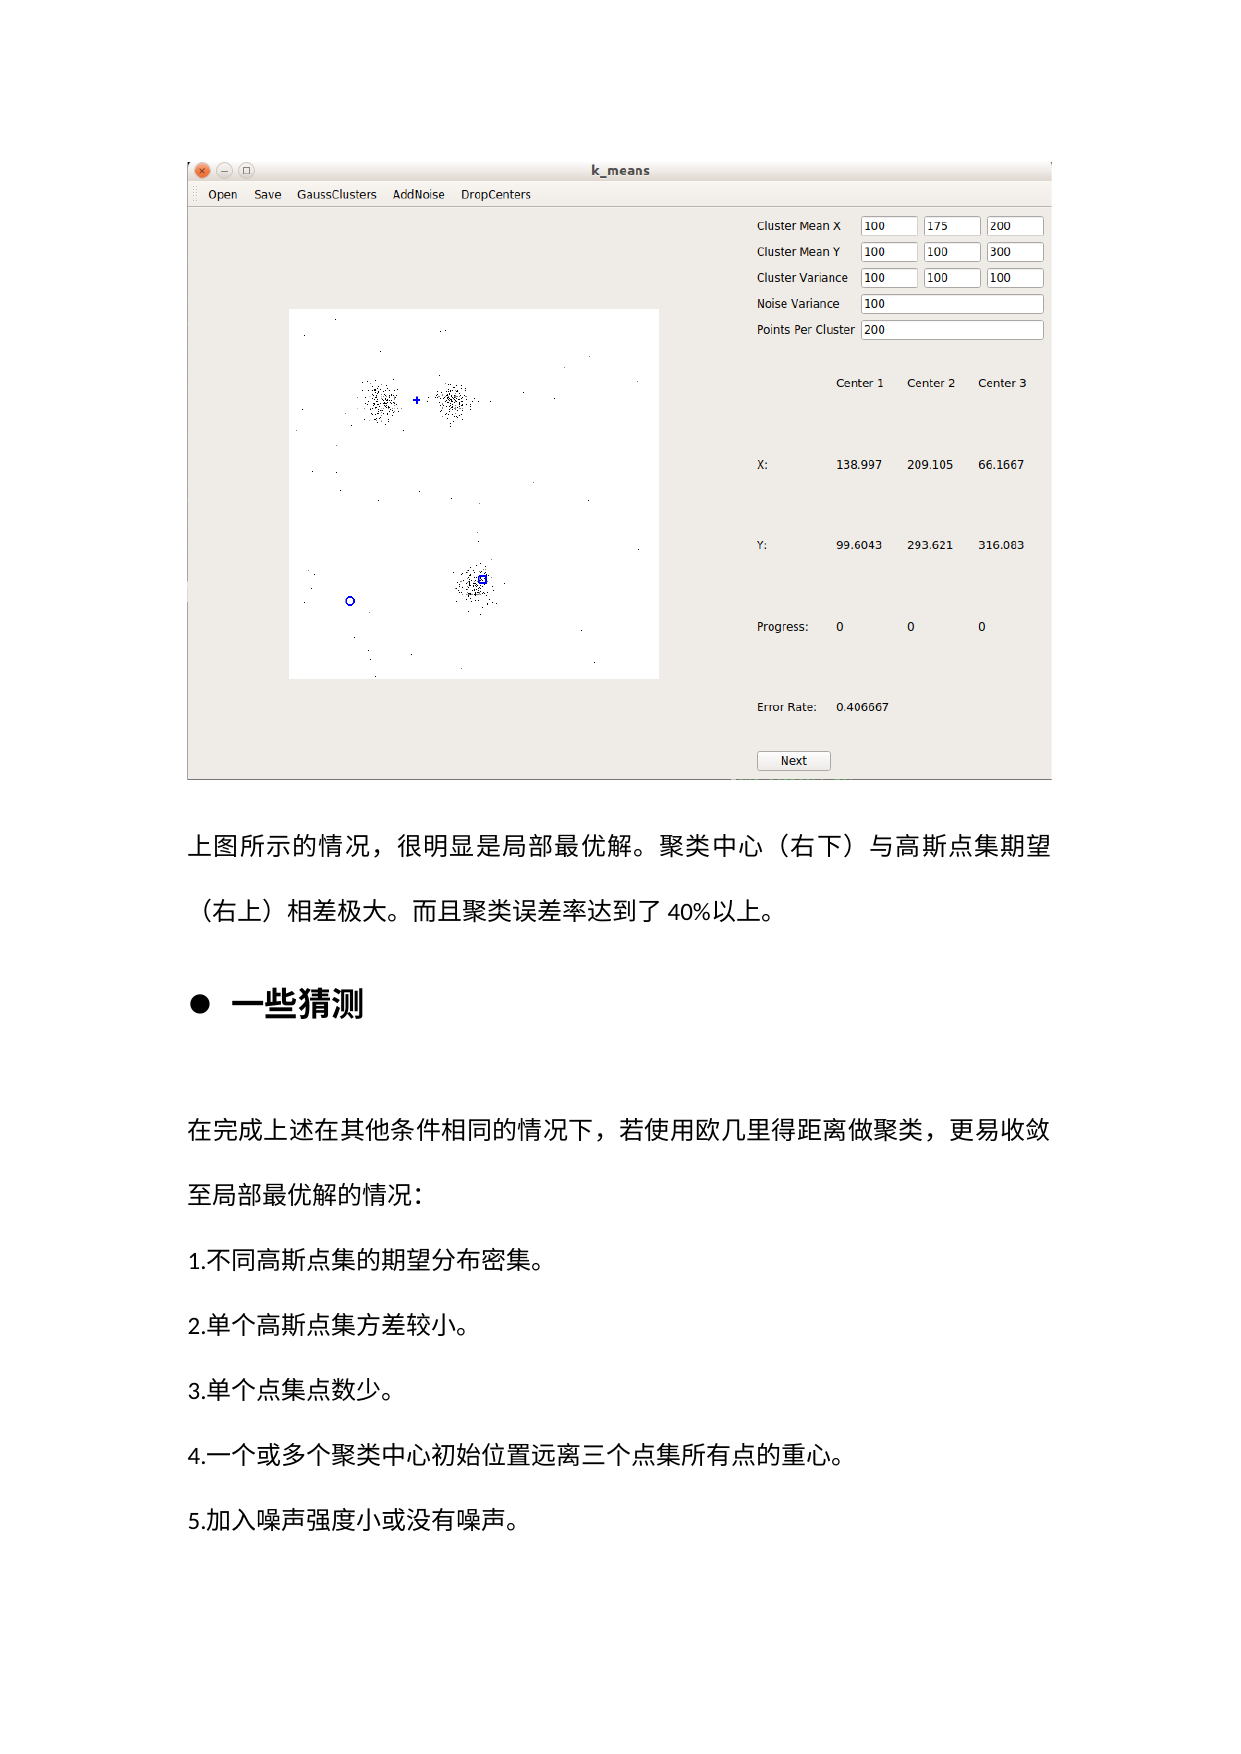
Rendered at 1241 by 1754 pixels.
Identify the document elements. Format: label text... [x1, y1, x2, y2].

list 加入噪声强度小或没有噪声。 [187, 1486, 1053, 1551]
text 在完成上述在其他条件相同的情况下，若使用欧几里得距离做聚类，更易收敛至局部最优解的情况： [187, 1096, 1053, 1226]
text 上图所示的情况，很明显是局部最优解。聚类中心（右下）与高斯点集期望（右上）相差极大。而且聚类误差率达到了40%以上。 [187, 812, 1053, 942]
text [187, 162, 1053, 812]
list 单个点集点数少。 [187, 1356, 1053, 1421]
list 一个或多个聚类中心初始位置远离三个点集所有点的重心。 [187, 1421, 1053, 1486]
list 不同高斯点集的期望分布密集。 [187, 1226, 1053, 1291]
list 单个高斯点集方差较小。 [187, 1291, 1053, 1356]
subtitle 一些猜测 [187, 969, 1053, 1034]
picture [187, 162, 1052, 780]
